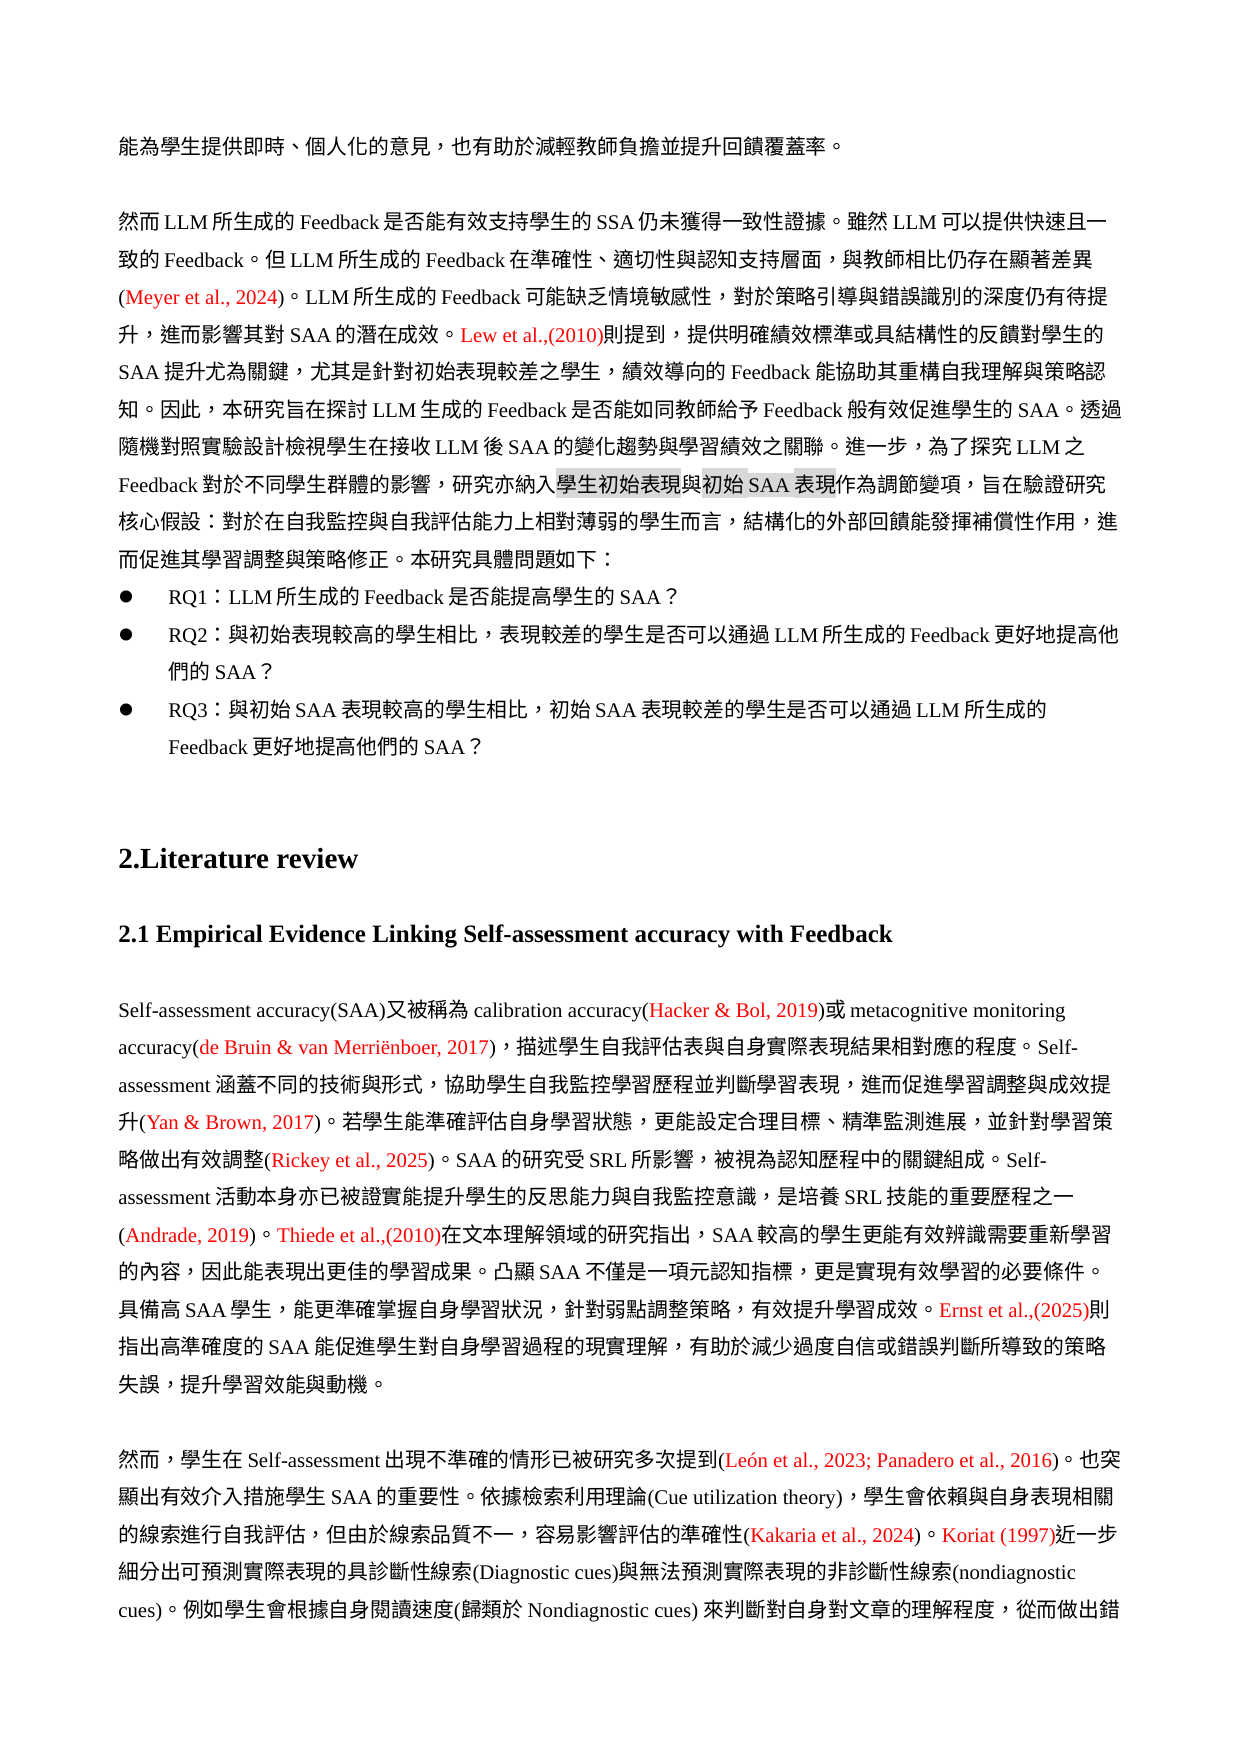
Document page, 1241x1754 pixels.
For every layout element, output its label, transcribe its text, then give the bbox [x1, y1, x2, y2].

subtitle Empirical Evidence Linking Self-assessment accuracy with Feedback [118, 914, 1122, 952]
text Self-assessment accuracy(SAA)又被稱為calibration accuracy(Hacker & Bol, 2019)或metacognitive monitoring accuracy(de Bruin & van Merriënboer, 2017)，描述學生自我評估表與自身實際表現結果相對應的程度。Self-assessment涵蓋不同的技術與形式，協助學生自我監控學習歷程並判斷學習表現，進而促進學習調整與成效提升(Yan & Brown, 2017)。若學生能準確評估自身學習狀態，更能設定合理目標、精準監測進展，並針對學習策略做出有效調整(Rickey et al., 2025)。SAA的研究受SRL所影響，被視為認知歷程中的關鍵組成。Self-assessment活動本身亦已被證實能提升學生的反思能力與自我監控意識，是培養SRL技能的重要歷程之一(Andrade, 2019)。Thiede et al.,(2010)在文本理解領域的研究指出，SAA較高的學生更能有效辨識需要重新學習的內容，因此能表現出更佳的學習成果。凸顯SAA不僅是一項元認知指標，更是實現有效學習的必要條件。具備高SAA學生，能更準確掌握自身學習狀況，針對弱點調整策略，有效提升學習成效。Ernst et al.,(2025)則指出高準確度的SAA能促進學生對自身學習過程的現實理解，有助於減少過度自信或錯誤判斷所導致的策略失誤，提升學習效能與動機。 [118, 989, 1122, 1402]
text 然而LLM所生成的Feedback是否能有效支持學生的SSA仍未獲得一致性證據。雖然LLM可以提供快速且一致的Feedback。但LLM所生成的Feedback在準確性、適切性與認知支持層面，與教師相比仍存在顯著差異(Meyer et al., 2024)。LLM所生成的Feedback可能缺乏情境敏感性，對於策略引導與錯誤識別的深度仍有待提升，進而影響其對 SAA 的潛在成效。Lew et al.,(2010)則提到，提供明確績效標準或具結構性的反饋對學生的SAA提升尤為關鍵，尤其是針對初始表現較差之學生，績效導向的Feedback能協助其重構自我理解與策略認知。因此，本研究旨在探討LLM生成的Feedback是否能如同教師給予Feedback般有效促進學生的SAA。透過隨機對照實驗設計檢視學生在接收LLM後SAA的變化趨勢與學習績效之關聯。進一步，為了探究LLM之Feedback對於不同學生群體的影響，研究亦納入學生初始表現與初始SAA表現作為調節變項，旨在驗證研究核心假設：對於在自我監控與自我評估能力上相對薄弱的學生而言，結構化的外部回饋能發揮補償性作用，進而促進其學習調整與策略修正。本研究具體問題如下： [118, 202, 1122, 577]
list RQ3：與初始SAA表現較高的學生相比，初始SAA表現較差的學生是否可以通過LLM所生成的Feedback更好地提高他們的 SAA？ [118, 689, 1122, 764]
list RQ1：LLM所生成的Feedback是否能提高學生的 SAA？ [118, 577, 1122, 614]
subtitle Literature review [118, 839, 1122, 877]
list RQ2：與初始表現較高的學生相比，表現較差的學生是否可以通過LLM所生成的Feedback更好地提高他們的 SAA？ [118, 614, 1122, 689]
